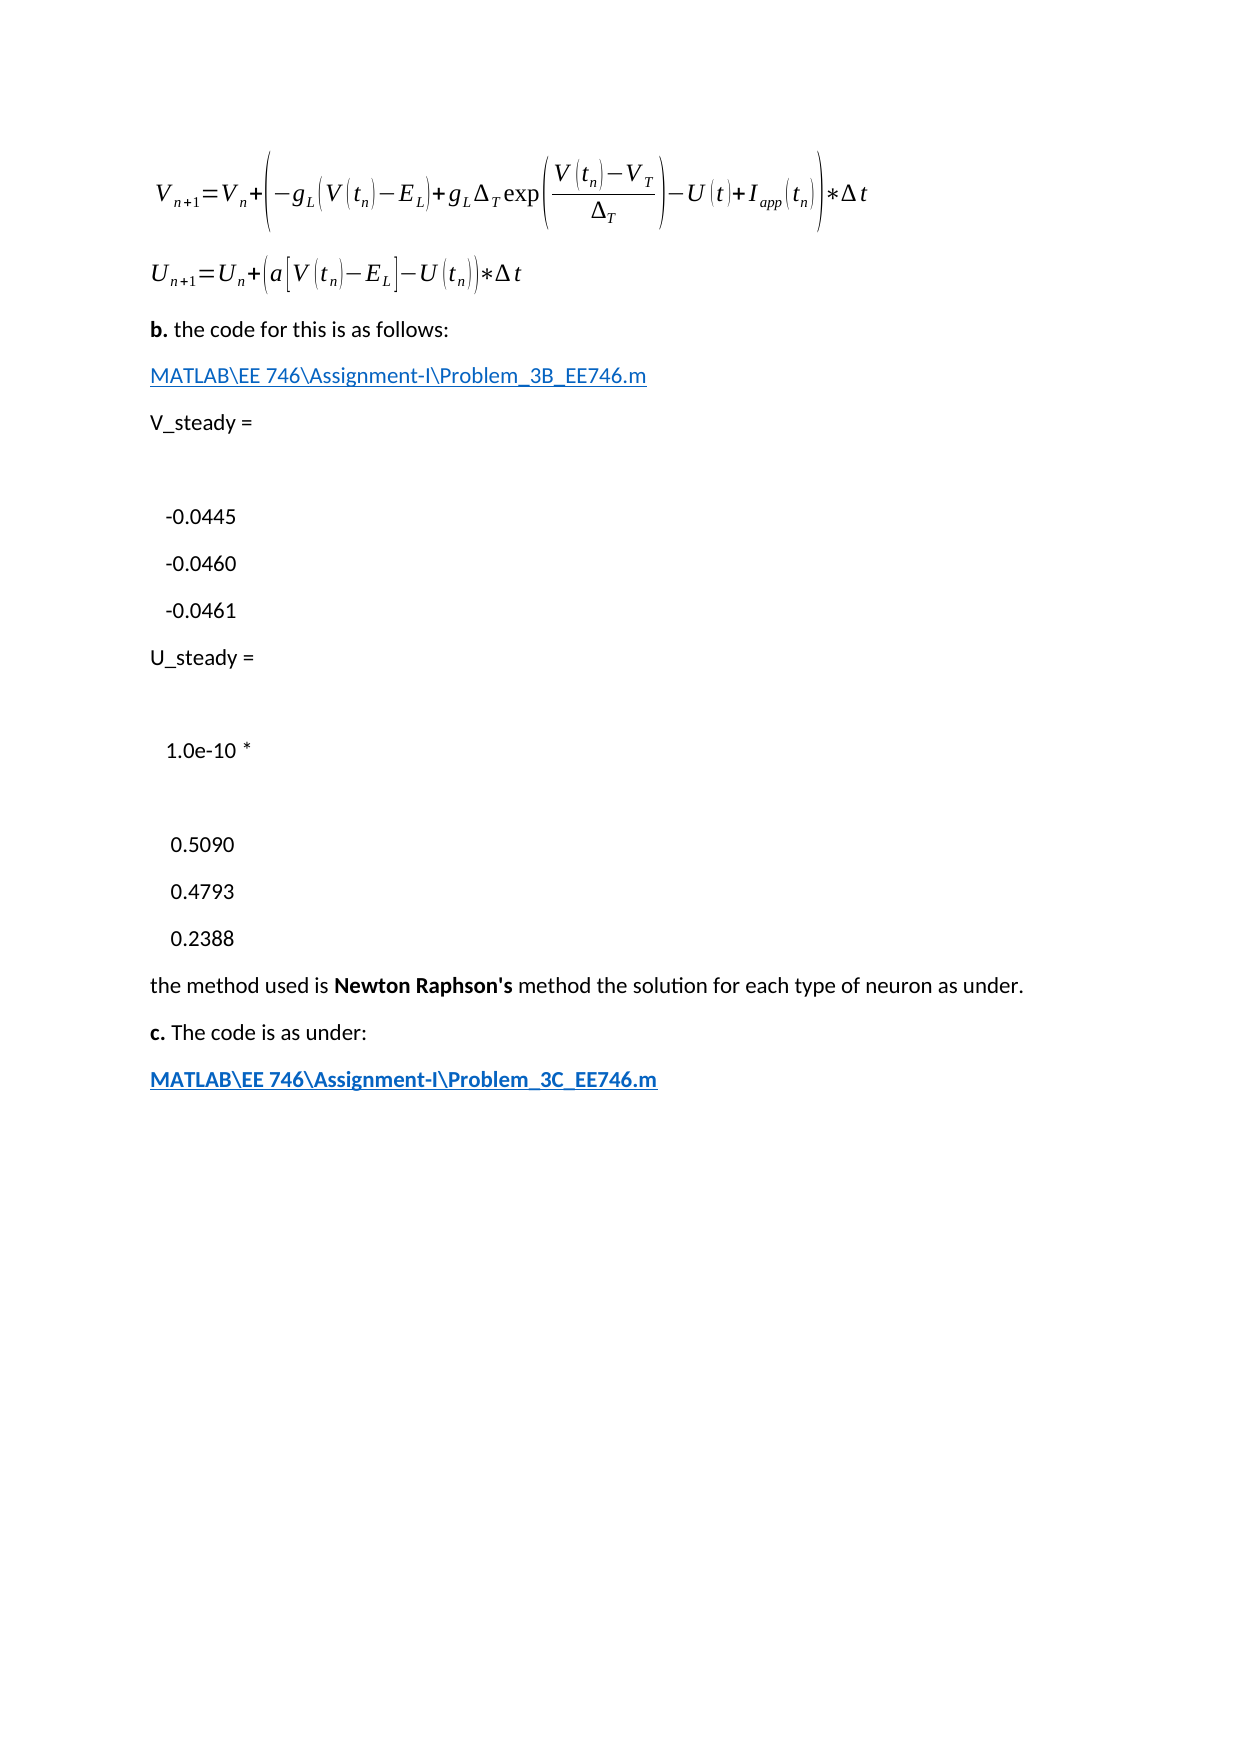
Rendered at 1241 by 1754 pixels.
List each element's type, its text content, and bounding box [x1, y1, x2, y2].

text -0.0445 [150, 502, 1090, 530]
text b. the code for this is as follows: [150, 315, 1090, 343]
text c. The code is as under: [150, 1018, 1090, 1046]
text MATLAB\EE 746\Assignment-I\Problem_3B_EE746.m [150, 362, 1090, 390]
text V_steady = [150, 408, 1090, 437]
text 0.4793 [150, 877, 1090, 905]
text U_steady = [150, 643, 1090, 671]
text -0.0460 [150, 549, 1090, 577]
text 1.0e-10 * [150, 737, 1090, 765]
text the method used is Newton Raphson's method the solution for each type of neuron as under. [150, 971, 1090, 999]
text MATLAB\EE 746\Assignment-I\Problem_3C_EE746.m [150, 1065, 1090, 1093]
text 0.2388 [150, 924, 1090, 952]
text 0.5090 [150, 830, 1090, 858]
text -0.0461 [150, 596, 1090, 624]
